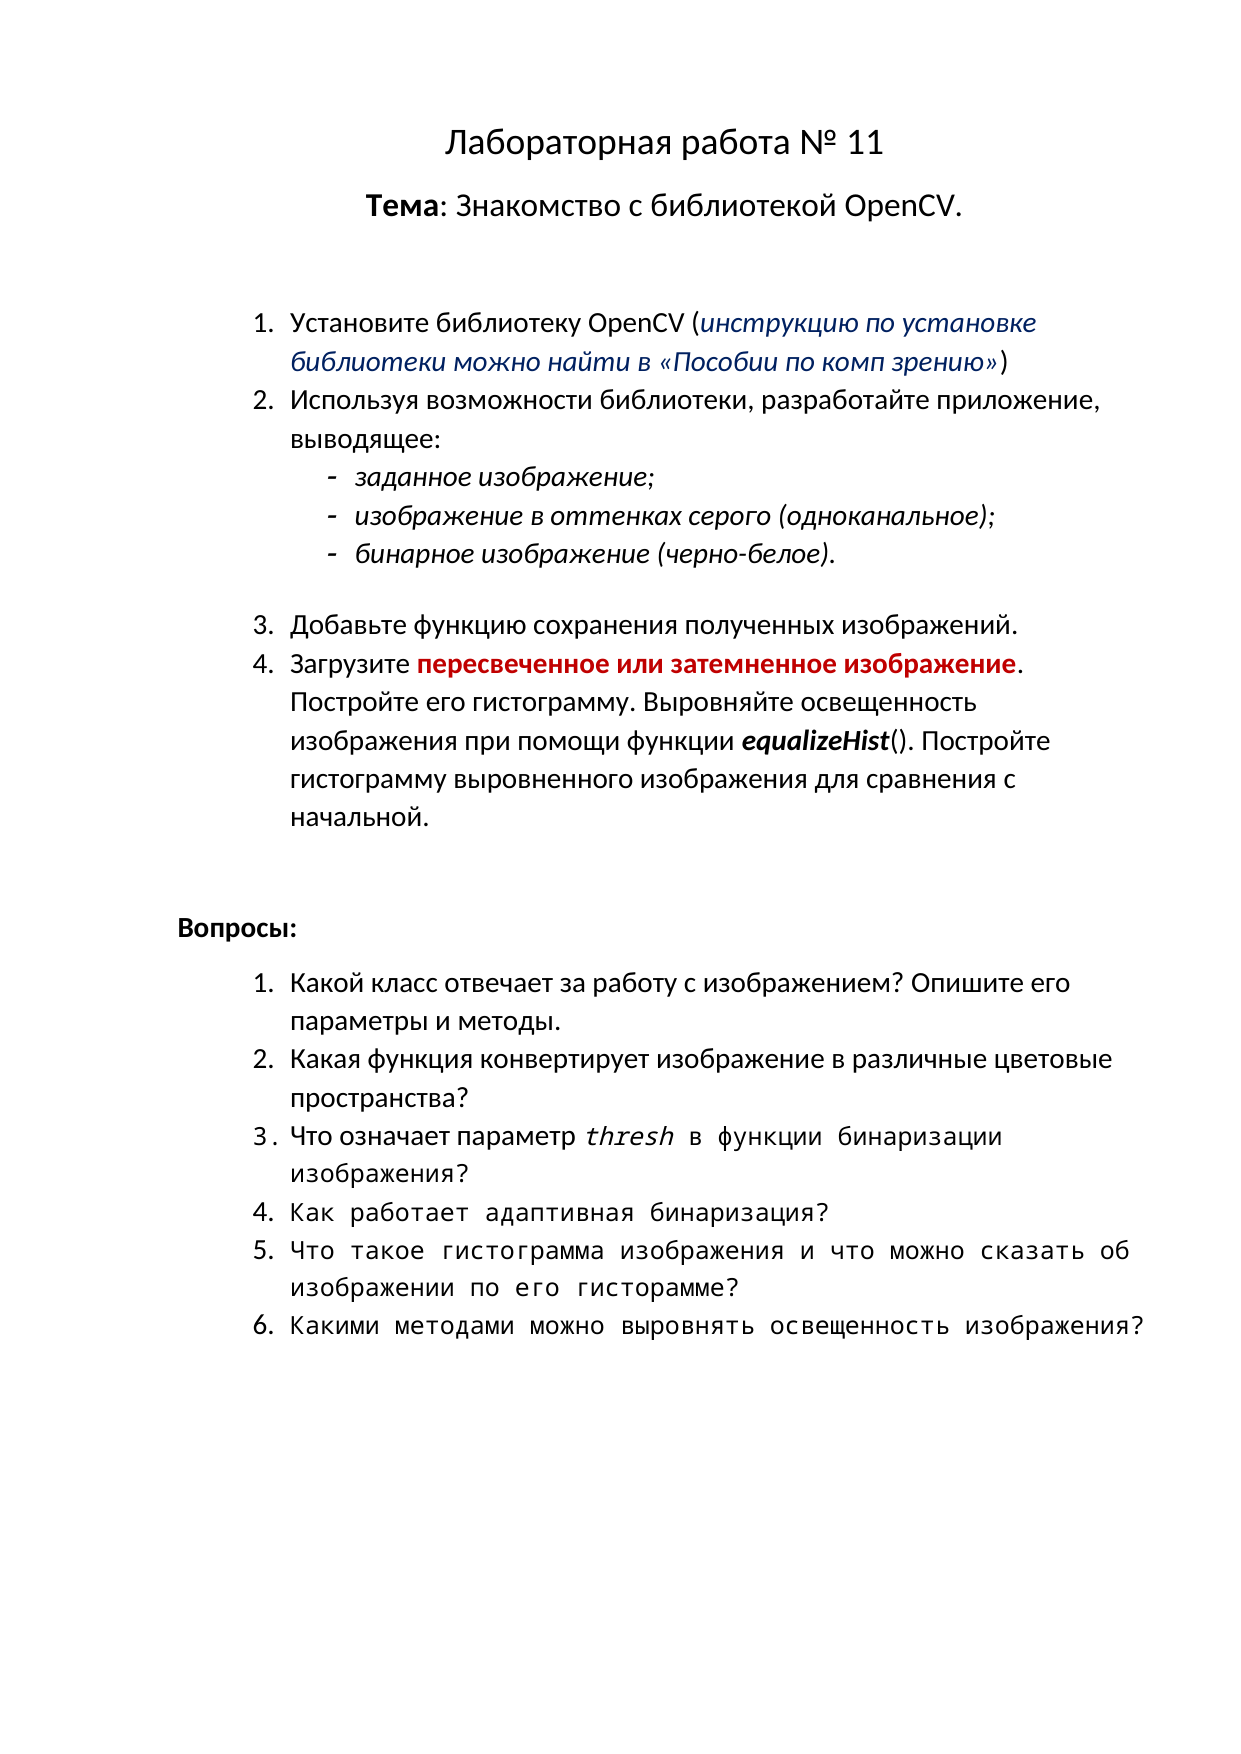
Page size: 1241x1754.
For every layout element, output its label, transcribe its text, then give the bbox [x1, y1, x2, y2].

list Установите библиотеку OpenCV (инструкцию по установке библиотеки можно найти в «Пособии по комп зрению») [252, 304, 1152, 378]
text Вопросы: [177, 909, 1152, 944]
text Лабораторная работа № 11 [177, 118, 1152, 164]
list Что такое гистограмма изображения и что можно сказать об изображении по его гисторамме? [252, 1231, 1152, 1303]
list заданное изображение; [325, 458, 1152, 494]
list Как работает адаптивная бинаризация? [252, 1193, 1152, 1228]
list Какими методами можно выровнять освещенность изображения? [252, 1306, 1152, 1342]
list бинарное изображение (черно-белое). [325, 535, 1152, 571]
list Что означает параметр thresh в функции бинаризации изображения? [252, 1117, 1152, 1190]
list Используя возможности библиотеки, разработайте приложение, выводящее: [252, 381, 1152, 455]
list Какая функция конвертирует изображение в различные цветовые пространства? [252, 1041, 1152, 1115]
text Тема: Знакомство с библиотекой OpenCV. [177, 184, 1152, 225]
list изображение в оттенках серого (одноканальное); [325, 497, 1152, 532]
list Добавьте функцию сохранения полученных изображений. [252, 606, 1152, 642]
list Какой класс отвечает за работу с изображением? Опишите его параметры и методы. [252, 964, 1152, 1038]
list Загрузите пересвеченное или затемненное изображение. Постройте его гистограмму. Выровняйте освещенность изображения при помощи функции equalizeHist(). Постройте гистограмму выровненного изображения для сравнения с начальной. [252, 645, 1152, 834]
